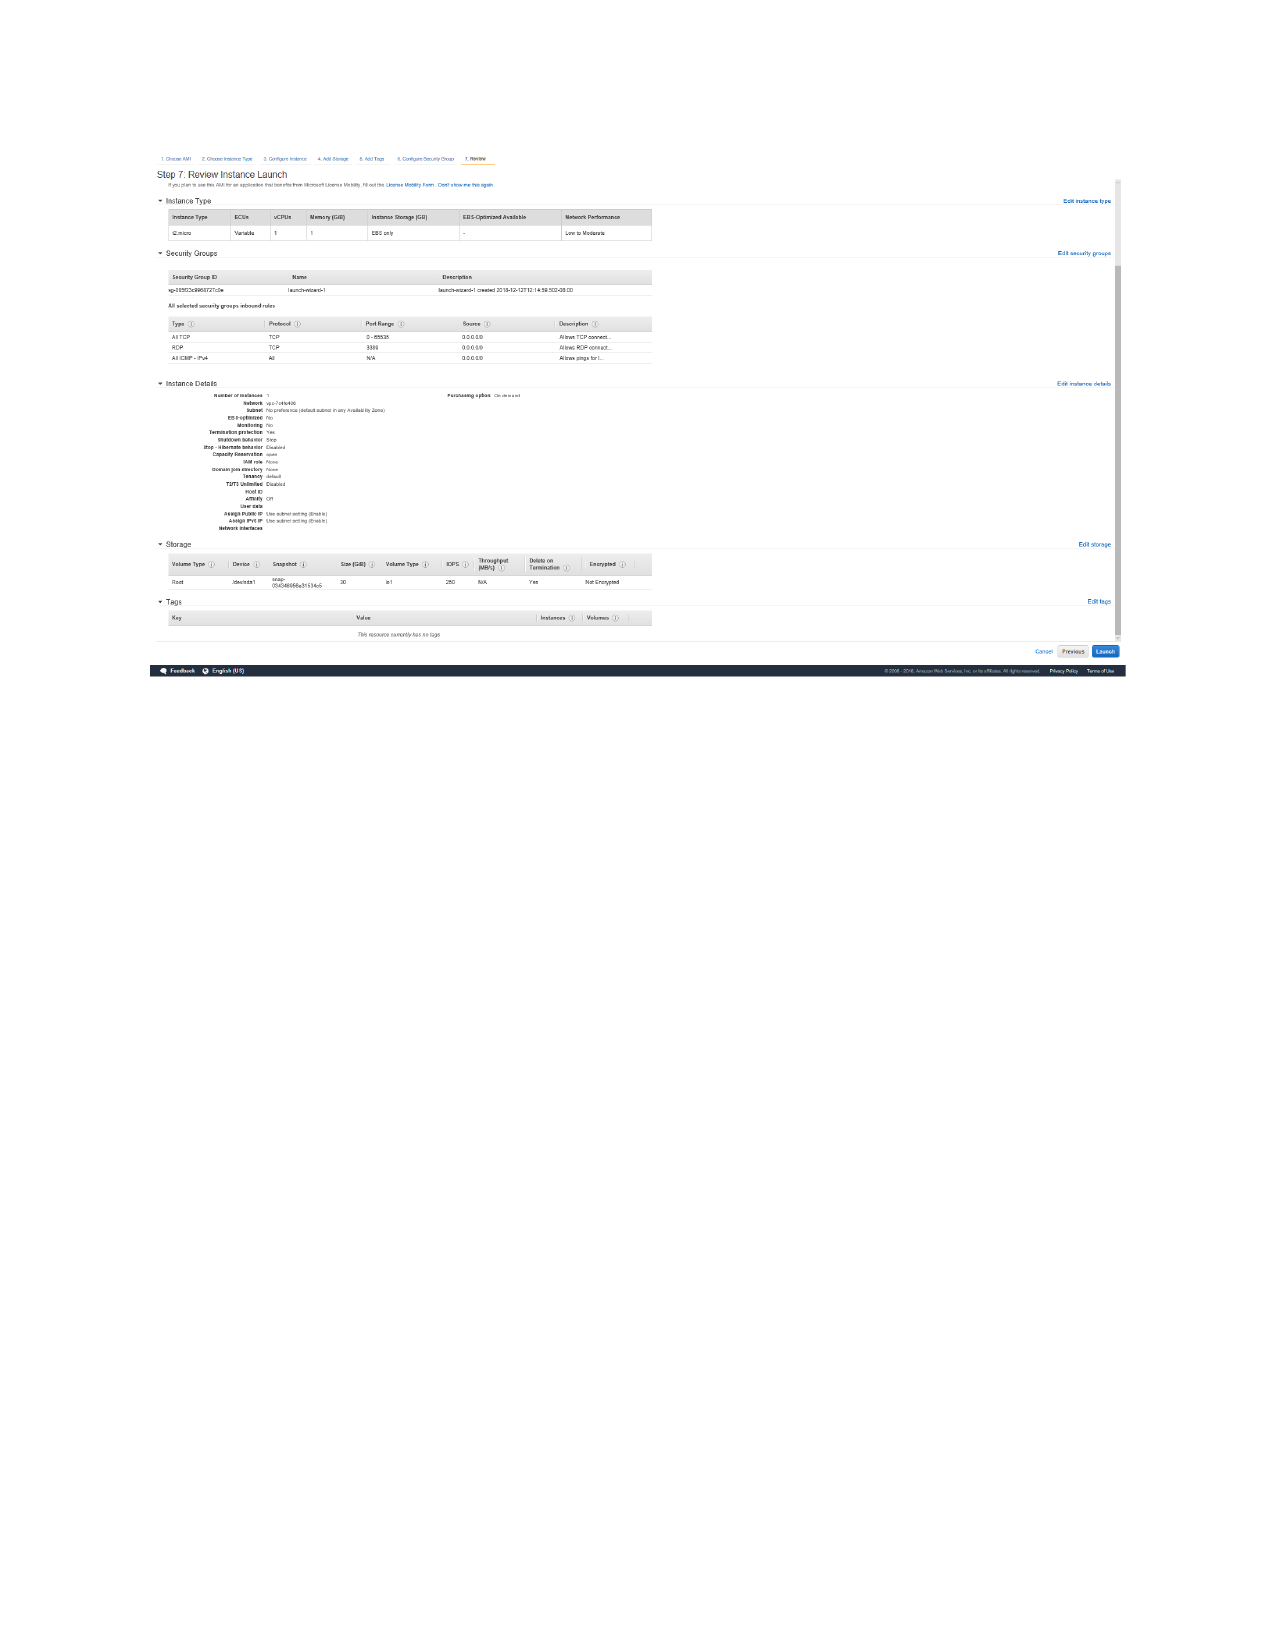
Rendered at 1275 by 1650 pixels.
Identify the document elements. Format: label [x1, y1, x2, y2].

picture [150, 150, 1126, 677]
